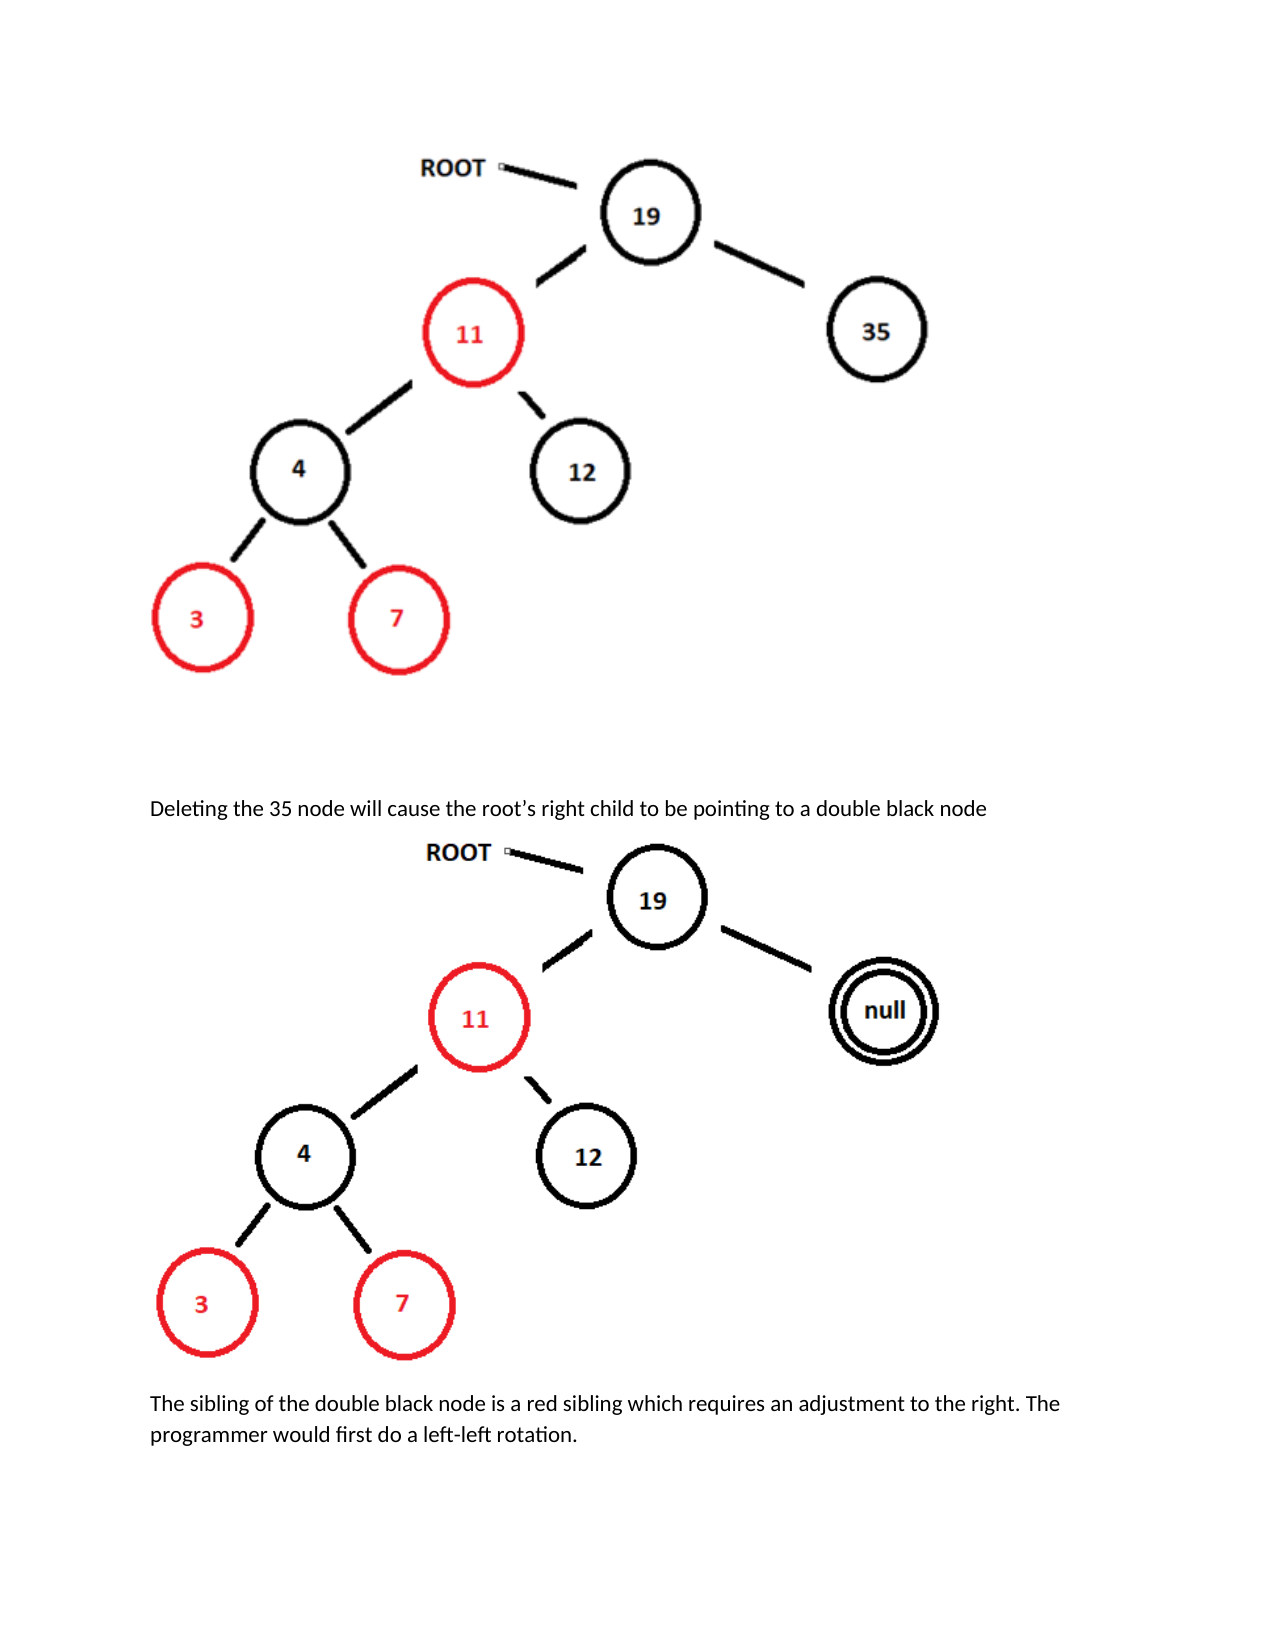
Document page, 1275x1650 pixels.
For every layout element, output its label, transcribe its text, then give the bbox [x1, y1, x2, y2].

picture [150, 840, 943, 1371]
text Deleting the 35 node will cause the root’s right child to be pointing to a double black node [150, 794, 1125, 822]
picture [150, 150, 938, 682]
text The sibling of the double black node is a red sibling which requires an adjustment to the right. The programmer would first do a left-left rotation. [150, 1389, 1125, 1448]
